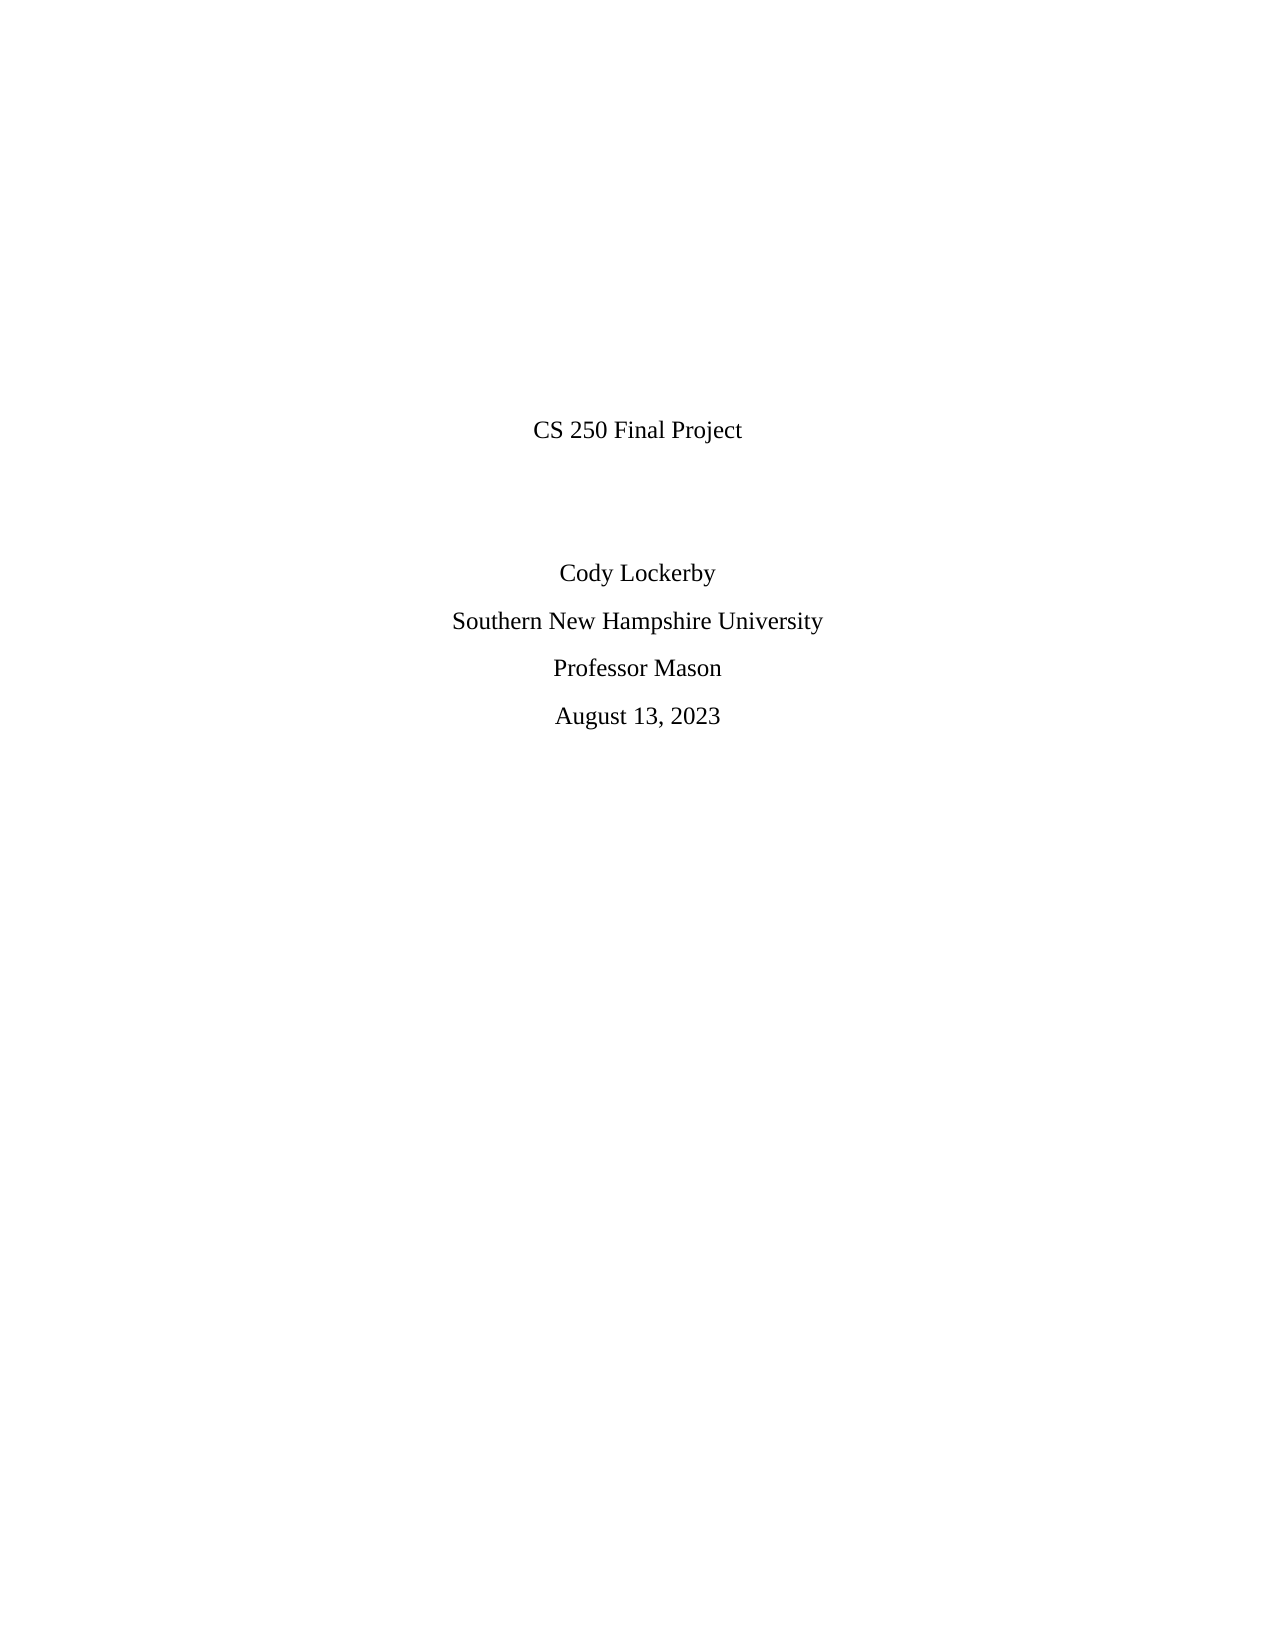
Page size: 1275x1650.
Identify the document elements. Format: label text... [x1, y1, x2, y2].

text Southern New Hampshire University [150, 606, 1125, 634]
text Professor Mason [150, 653, 1125, 682]
text Cody Lockerby [150, 558, 1125, 587]
text August 13, 2023 [150, 701, 1125, 730]
text CS 250 Final Project [150, 415, 1125, 444]
